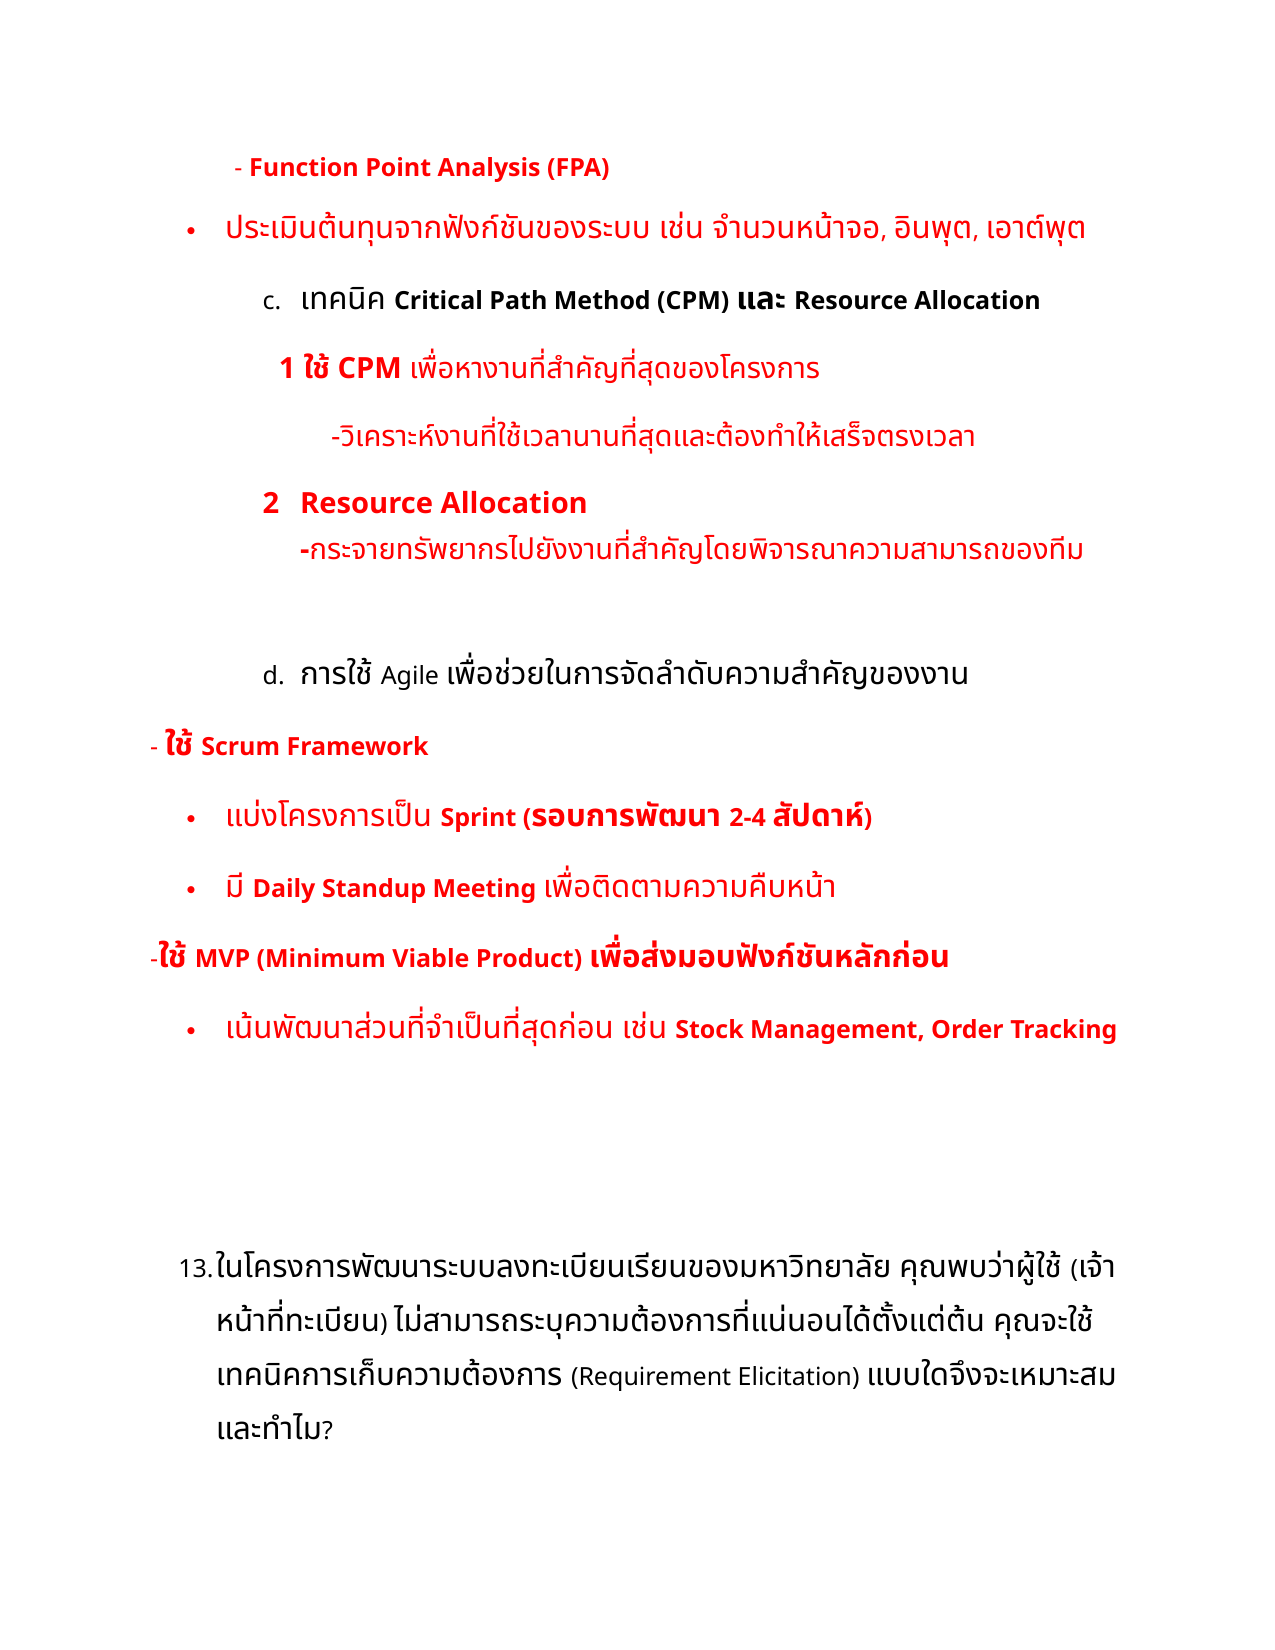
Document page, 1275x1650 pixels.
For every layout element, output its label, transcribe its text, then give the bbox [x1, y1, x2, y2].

text - ใช้ Scrum Framework [150, 722, 1125, 769]
list แบ่งโครงการเป็น Sprint (รอบการพัฒนา 2-4 สัปดาห์) [187, 793, 1125, 840]
list เทคนิค Critical Path Method (CPM) และ Resource Allocation [262, 277, 1125, 324]
list ประเมินต้นทุนจากฟังก์ชันของระบบ เช่น จำนวนหน้าจอ, อินพุต, เอาต์พุต [187, 206, 1125, 253]
text - Function Point Analysis (FPA) [150, 150, 1125, 184]
list -กระจายทรัพยากรไปยังงานที่สำคัญโดยพิจารณาความสามารถของทีม [300, 528, 1125, 572]
list ในโครงการพัฒนาระบบลงทะเบียนเรียนของมหาวิทยาลัย คุณพบว่าผู้ใช้ (เจ้าหน้าที่ทะเบียน) ไม่สามารถระบุความต้องการที่แน่นอนได้ตั้งแต่ต้น คุณจะใช้ เทคนิคการเก็บความต้องการ (Requirement Elicitation) แบบใดจึงจะเหมาะสม และทำไม? [178, 1244, 1125, 1454]
text -วิเคราะห์งานที่ใช้เวลานานที่สุดและต้องทำให้เสร็จตรงเวลา [225, 415, 1125, 459]
list มี Daily Standup Meeting เพื่อติดตามความคืบหน้า [187, 864, 1125, 911]
list การใช้ Agile เพื่อช่วยในการจัดลำดับความสำคัญของงาน [262, 651, 1125, 699]
text -ใช้ MVP (Minimum Viable Product) เพื่อส่งมอบฟังก์ชันหลักก่อน [150, 935, 1125, 982]
text 1 ใช้ CPM เพื่อหางานที่สำคัญที่สุดของโครงการ [150, 347, 1125, 392]
list เน้นพัฒนาส่วนที่จำเป็นที่สุดก่อน เช่น Stock Management, Order Tracking [187, 1006, 1125, 1053]
list Resource Allocation [262, 482, 1125, 522]
